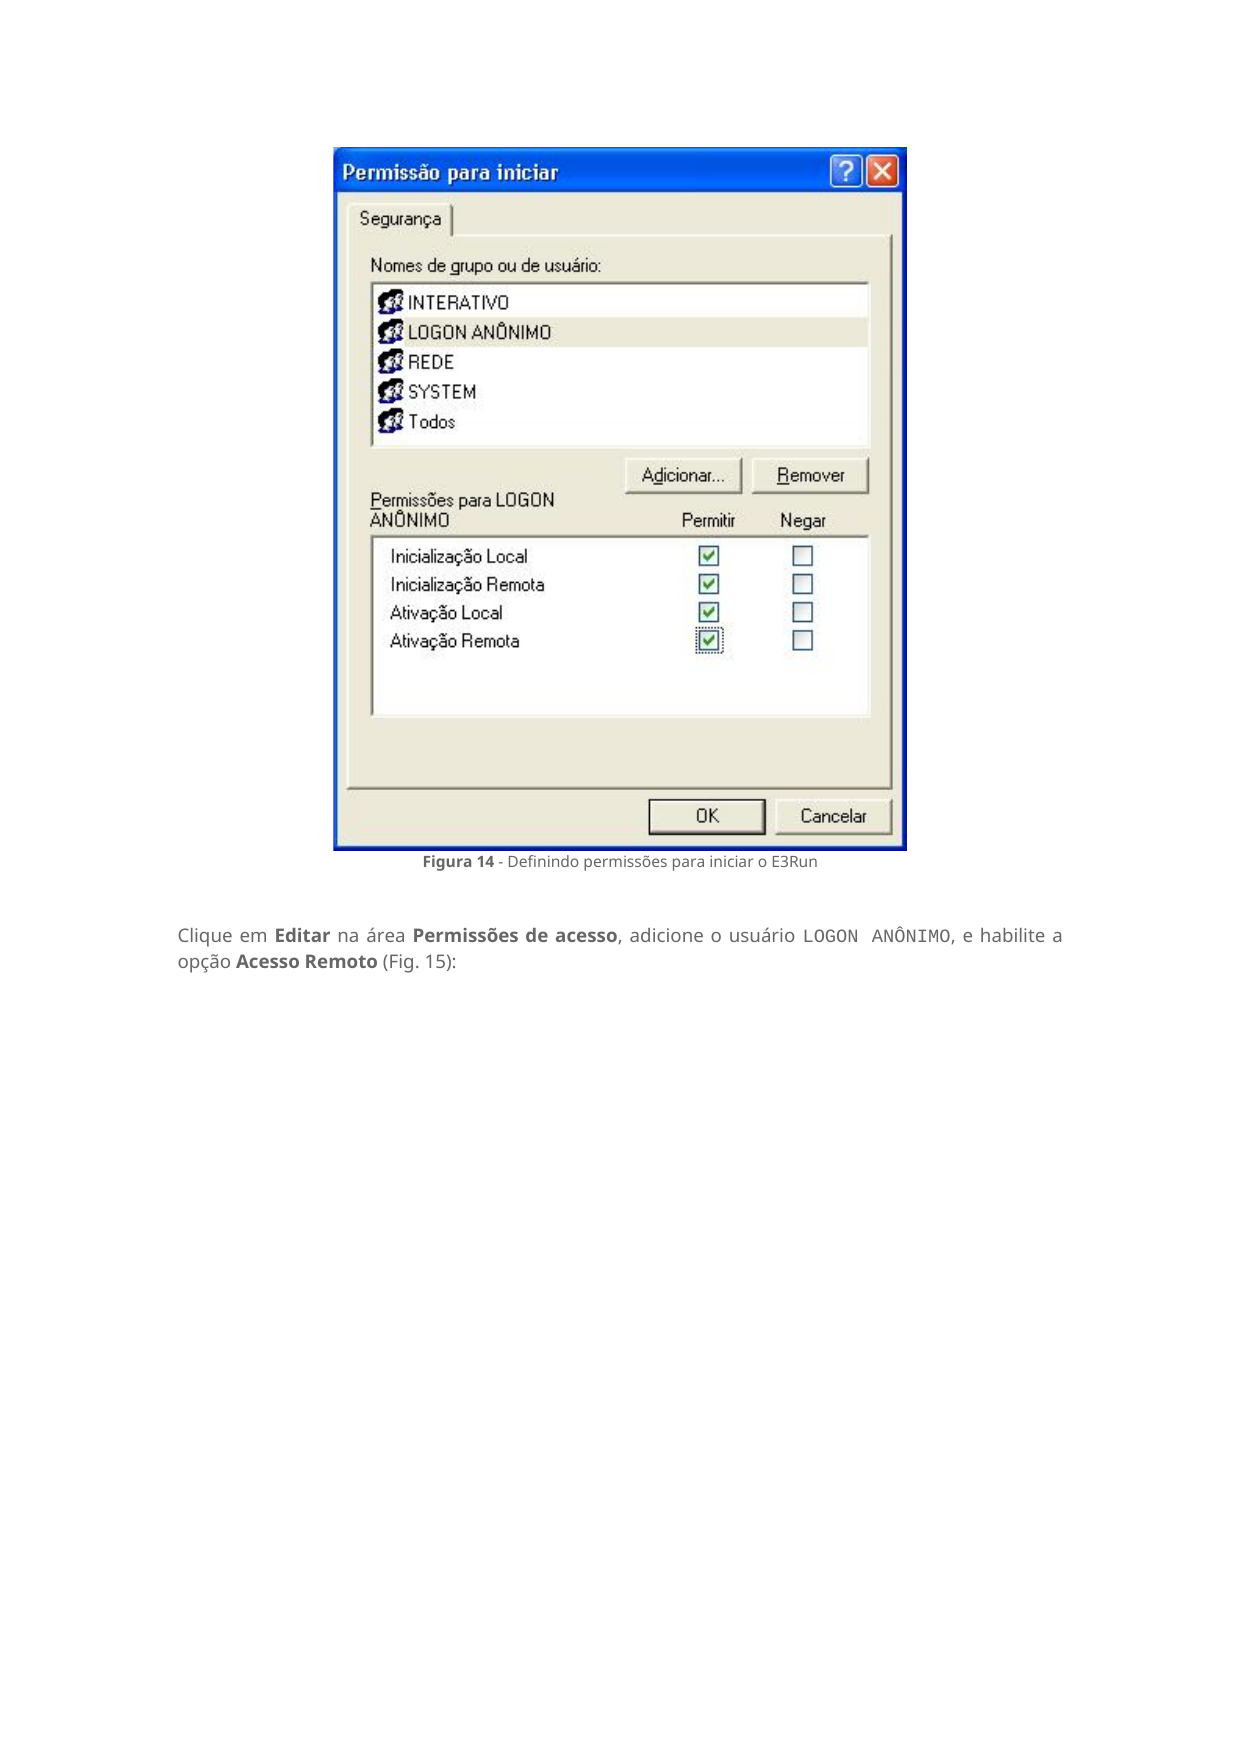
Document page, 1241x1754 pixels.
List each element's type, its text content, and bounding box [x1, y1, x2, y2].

text Clique em Editar na área Permissões de acesso, adicione o usuário LOGON ANÔNIMO, e habilite a opção Acesso Remoto (Fig. 15): [177, 872, 1063, 974]
picture [333, 147, 907, 851]
